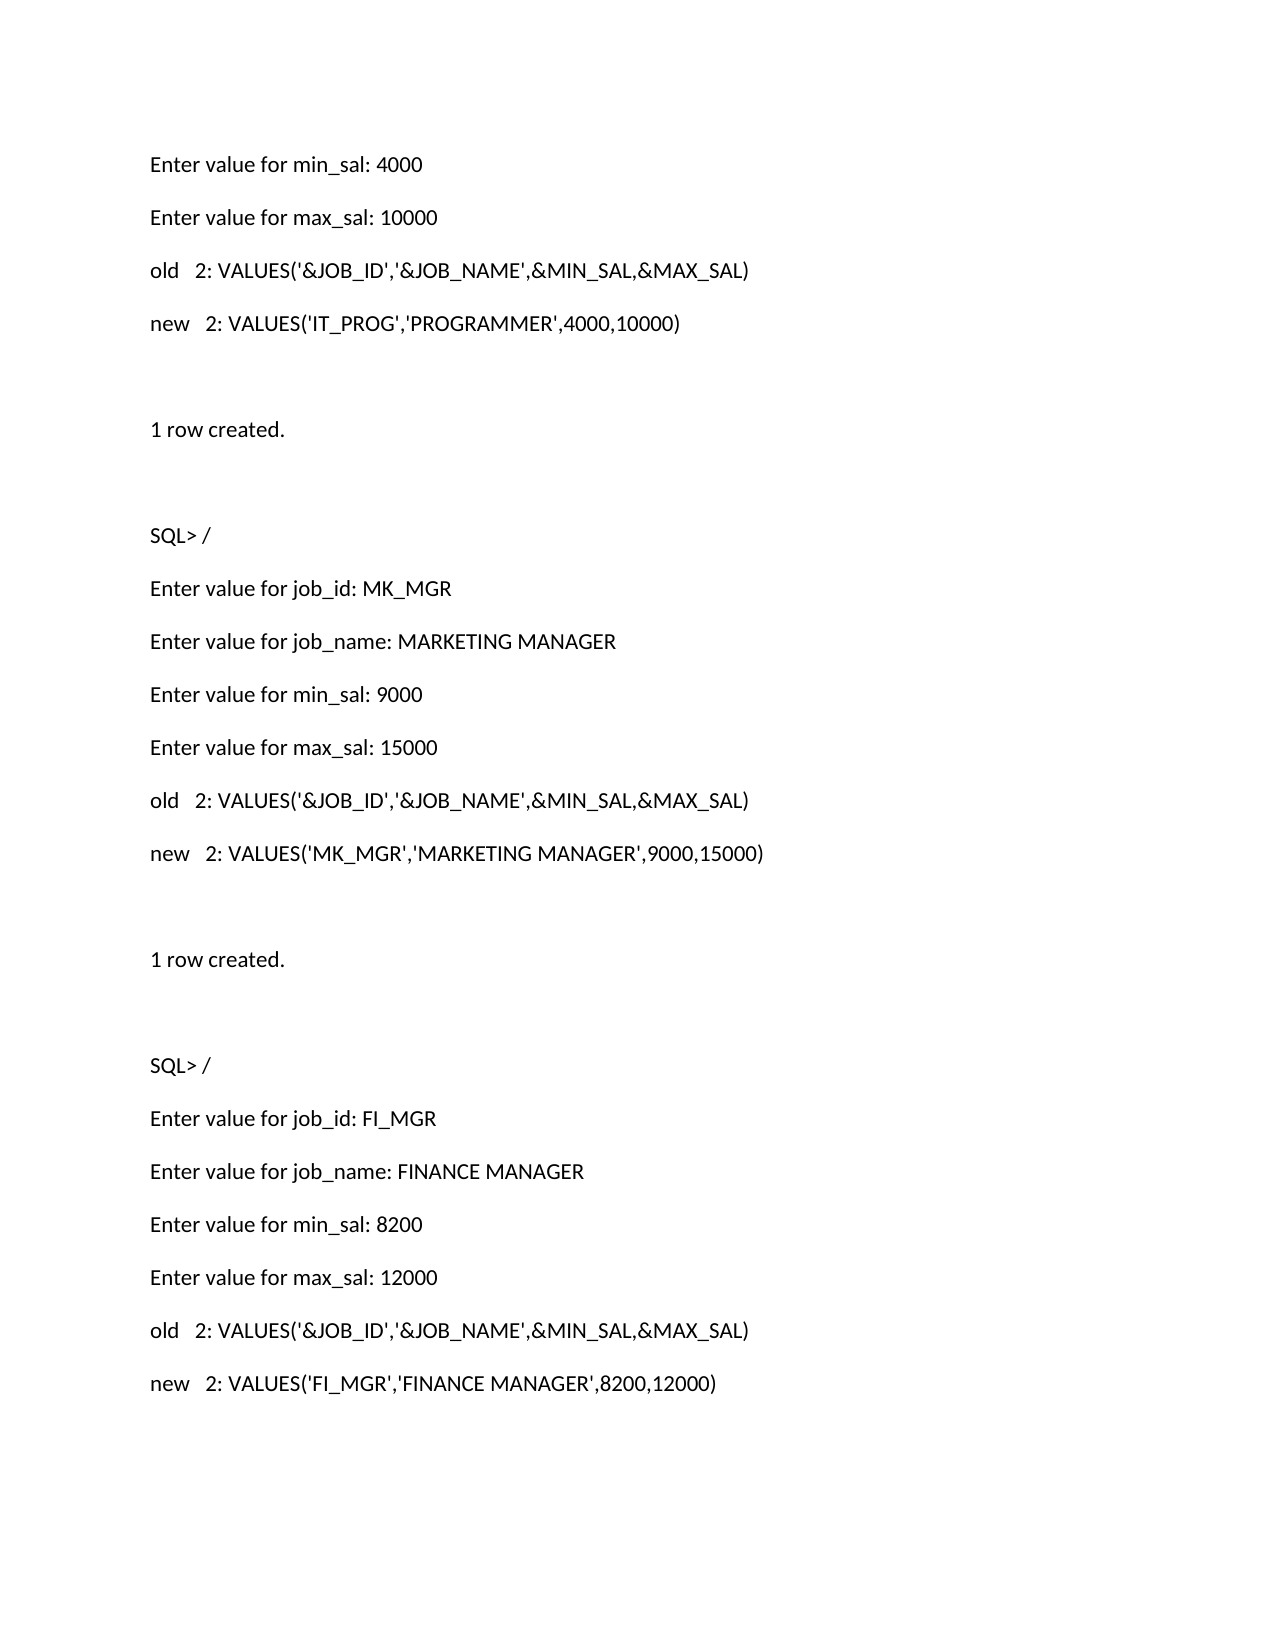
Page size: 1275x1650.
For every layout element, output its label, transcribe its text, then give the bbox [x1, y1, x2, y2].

text Enter value for max_sal: 10000 [150, 203, 1125, 231]
text Enter value for job_id: MK_MGR [150, 574, 1125, 602]
text 1 row created. [150, 415, 1125, 443]
text SQL> / [150, 521, 1125, 549]
text new 2: VALUES('MK_MGR','MARKETING MANAGER',9000,15000) [150, 839, 1125, 867]
text Enter value for max_sal: 12000 [150, 1263, 1125, 1291]
text SQL> / [150, 1051, 1125, 1079]
text 1 row created. [150, 945, 1125, 973]
text Enter value for min_sal: 9000 [150, 680, 1125, 708]
text old 2: VALUES('&JOB_ID','&JOB_NAME',&MIN_SAL,&MAX_SAL) [150, 786, 1125, 814]
text Enter value for job_name: FINANCE MANAGER [150, 1157, 1125, 1185]
text old 2: VALUES('&JOB_ID','&JOB_NAME',&MIN_SAL,&MAX_SAL) [150, 1316, 1125, 1344]
text Enter value for job_name: MARKETING MANAGER [150, 627, 1125, 655]
text new 2: VALUES('FI_MGR','FINANCE MANAGER',8200,12000) [150, 1369, 1125, 1397]
text Enter value for min_sal: 4000 [150, 150, 1125, 178]
text new 2: VALUES('IT_PROG','PROGRAMMER',4000,10000) [150, 309, 1125, 337]
text old 2: VALUES('&JOB_ID','&JOB_NAME',&MIN_SAL,&MAX_SAL) [150, 256, 1125, 284]
text Enter value for job_id: FI_MGR [150, 1104, 1125, 1132]
text Enter value for max_sal: 15000 [150, 733, 1125, 761]
text Enter value for min_sal: 8200 [150, 1210, 1125, 1238]
